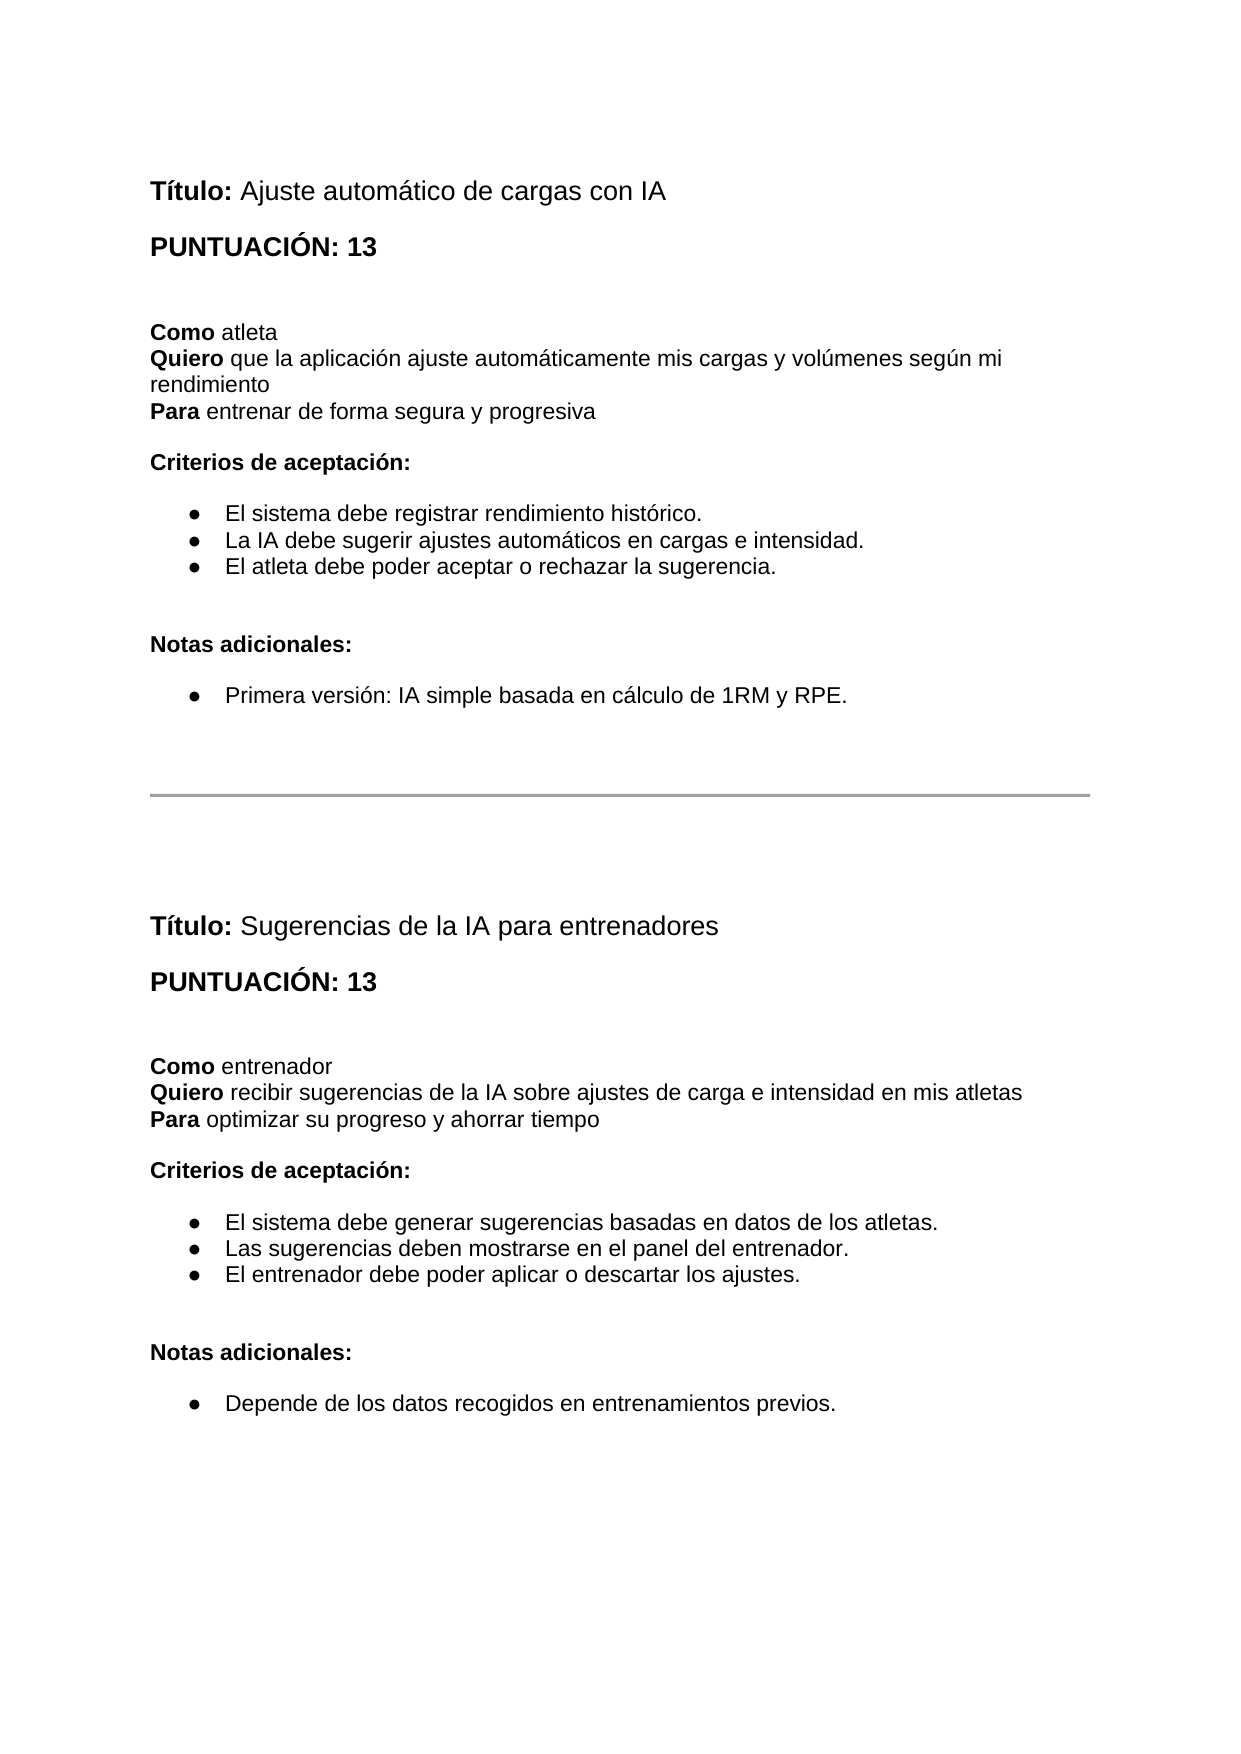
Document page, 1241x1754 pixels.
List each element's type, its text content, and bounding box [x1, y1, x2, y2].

text Criterios de aceptación: [150, 449, 1090, 475]
list Las sugerencias deben mostrarse en el panel del entrenador. [187, 1235, 1090, 1261]
list El entrenador debe poder aplicar o descartar los ajustes. [187, 1261, 1090, 1314]
text Título: Ajuste automático de cargas con IA [150, 175, 1090, 206]
list Primera versión: IA simple basada en cálculo de 1RM y RPE. [187, 682, 1090, 708]
list El sistema debe registrar rendimiento histórico. [187, 500, 1090, 527]
list El sistema debe generar sugerencias basadas en datos de los atletas. [187, 1208, 1090, 1235]
text Como entrenador Quiero recibir sugerencias de la IA sobre ajustes de carga e intensidad en mis atletas Para optimizar su progreso y ahorrar tiempo [150, 1027, 1090, 1132]
text Título: Sugerencias de la IA para entrenadores [150, 909, 1090, 941]
text PUNTUACIÓN: 13 [150, 231, 1090, 262]
text Criterios de aceptación: [150, 1157, 1090, 1183]
text Notas adicionales: [150, 631, 1090, 657]
text Como atleta Quiero que la aplicación ajuste automáticamente mis cargas y volúmenes según mi rendimiento Para entrenar de forma segura y progresiva [150, 292, 1090, 424]
text Notas adicionales: [150, 1339, 1090, 1365]
text PUNTUACIÓN: 13 [150, 966, 1090, 997]
list Depende de los datos recogidos en entrenamientos previos. [187, 1390, 1090, 1417]
list La IA debe sugerir ajustes automáticos en cargas e intensidad. [187, 527, 1090, 553]
list El atleta debe poder aceptar o rechazar la sugerencia. [187, 553, 1090, 606]
